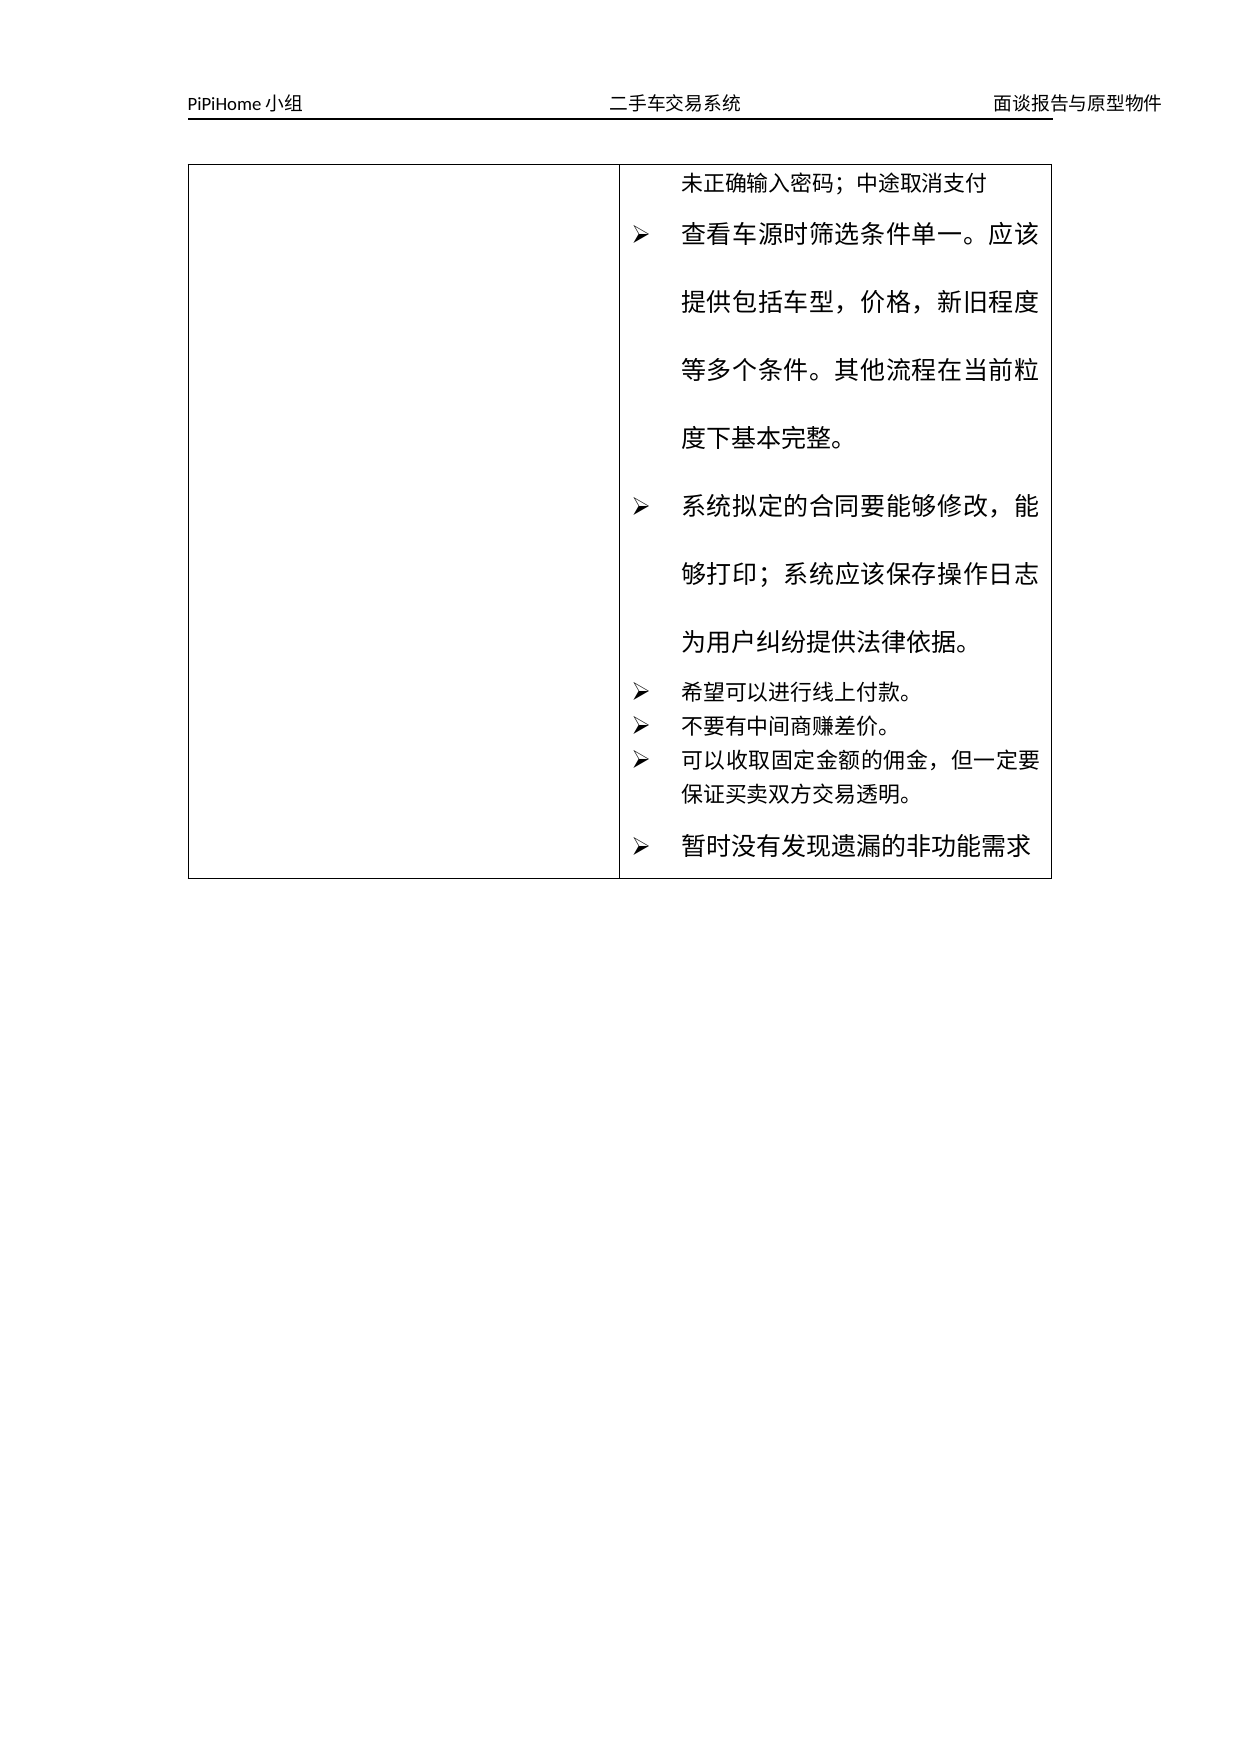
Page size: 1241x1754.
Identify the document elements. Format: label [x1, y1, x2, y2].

table_cell [189, 165, 619, 878]
table_cell [620, 165, 1051, 878]
